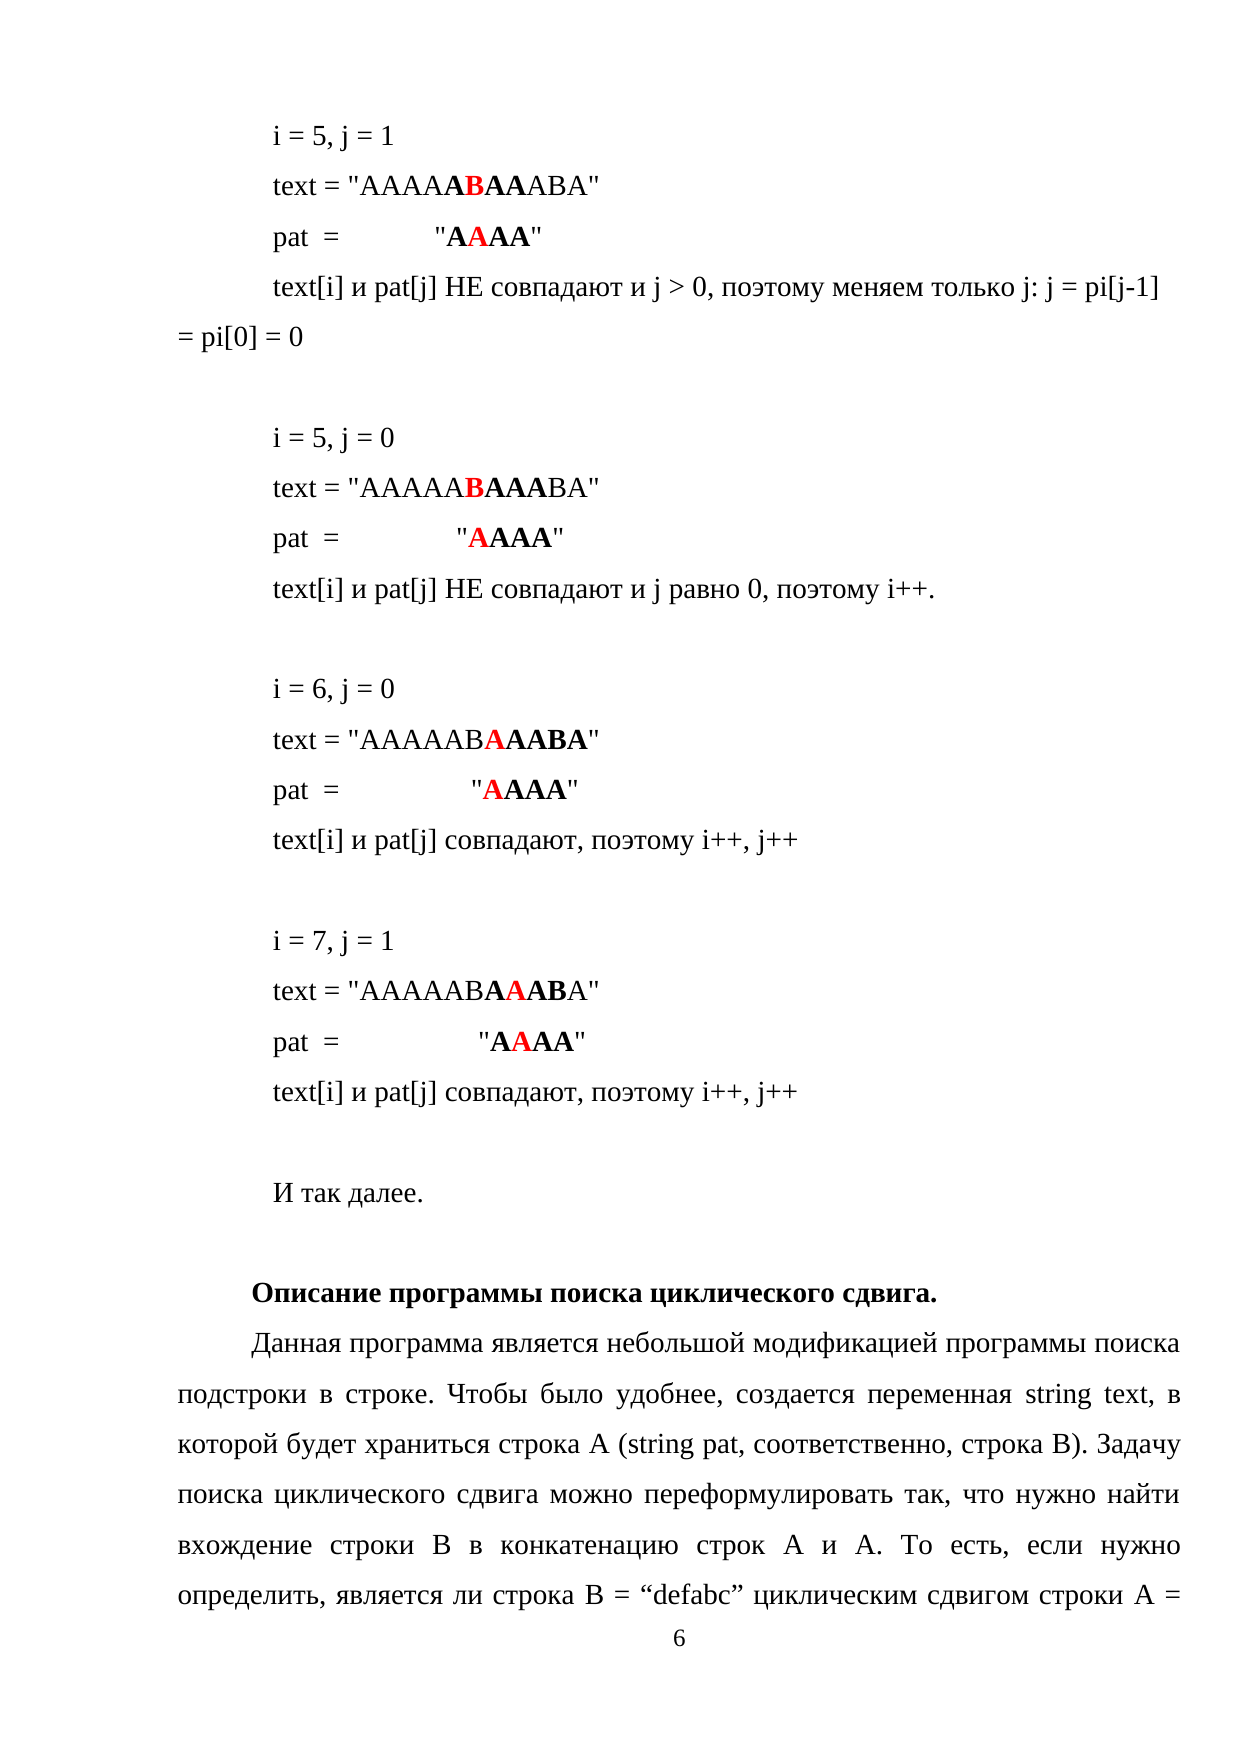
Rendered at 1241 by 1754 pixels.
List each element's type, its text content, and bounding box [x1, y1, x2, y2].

text text[i] и pat[j] НЕ совпадают и j равно 0, поэтому i++. [177, 571, 1181, 604]
text text[i] и pat[j] совпадают, поэтому i++, j++ [177, 1074, 1181, 1108]
text И так далее. [177, 1175, 1181, 1208]
text i = 5, j = 0 [177, 420, 1181, 453]
text pat = "AAAA" [177, 772, 1181, 806]
text text[i] и pat[j] совпадают, поэтому i++, j++ [177, 822, 1181, 856]
text i = 5, j = 1 [177, 118, 1181, 152]
text i = 6, j = 0 [177, 672, 1181, 705]
text pat = "AAAA" [177, 521, 1181, 554]
text text = "AAAAABAAABA" [177, 722, 1181, 755]
text i = 7, j = 1 [177, 923, 1181, 957]
text Описание программы поиска циклического сдвига. [177, 1275, 1181, 1309]
text pat = "AAAA" [177, 1024, 1181, 1057]
text text = "AAAAABAAABA" [177, 168, 1181, 202]
text text = "AAAAABAAABA" [177, 470, 1181, 504]
text text[i] и pat[j] НЕ совпадают и j > 0, поэтому меняем только j: j = pi[j-1] = pi[0] = 0 [177, 269, 1181, 353]
text text = "AAAAABAAABA" [177, 973, 1181, 1007]
text pat = "AAAA" [177, 219, 1181, 252]
